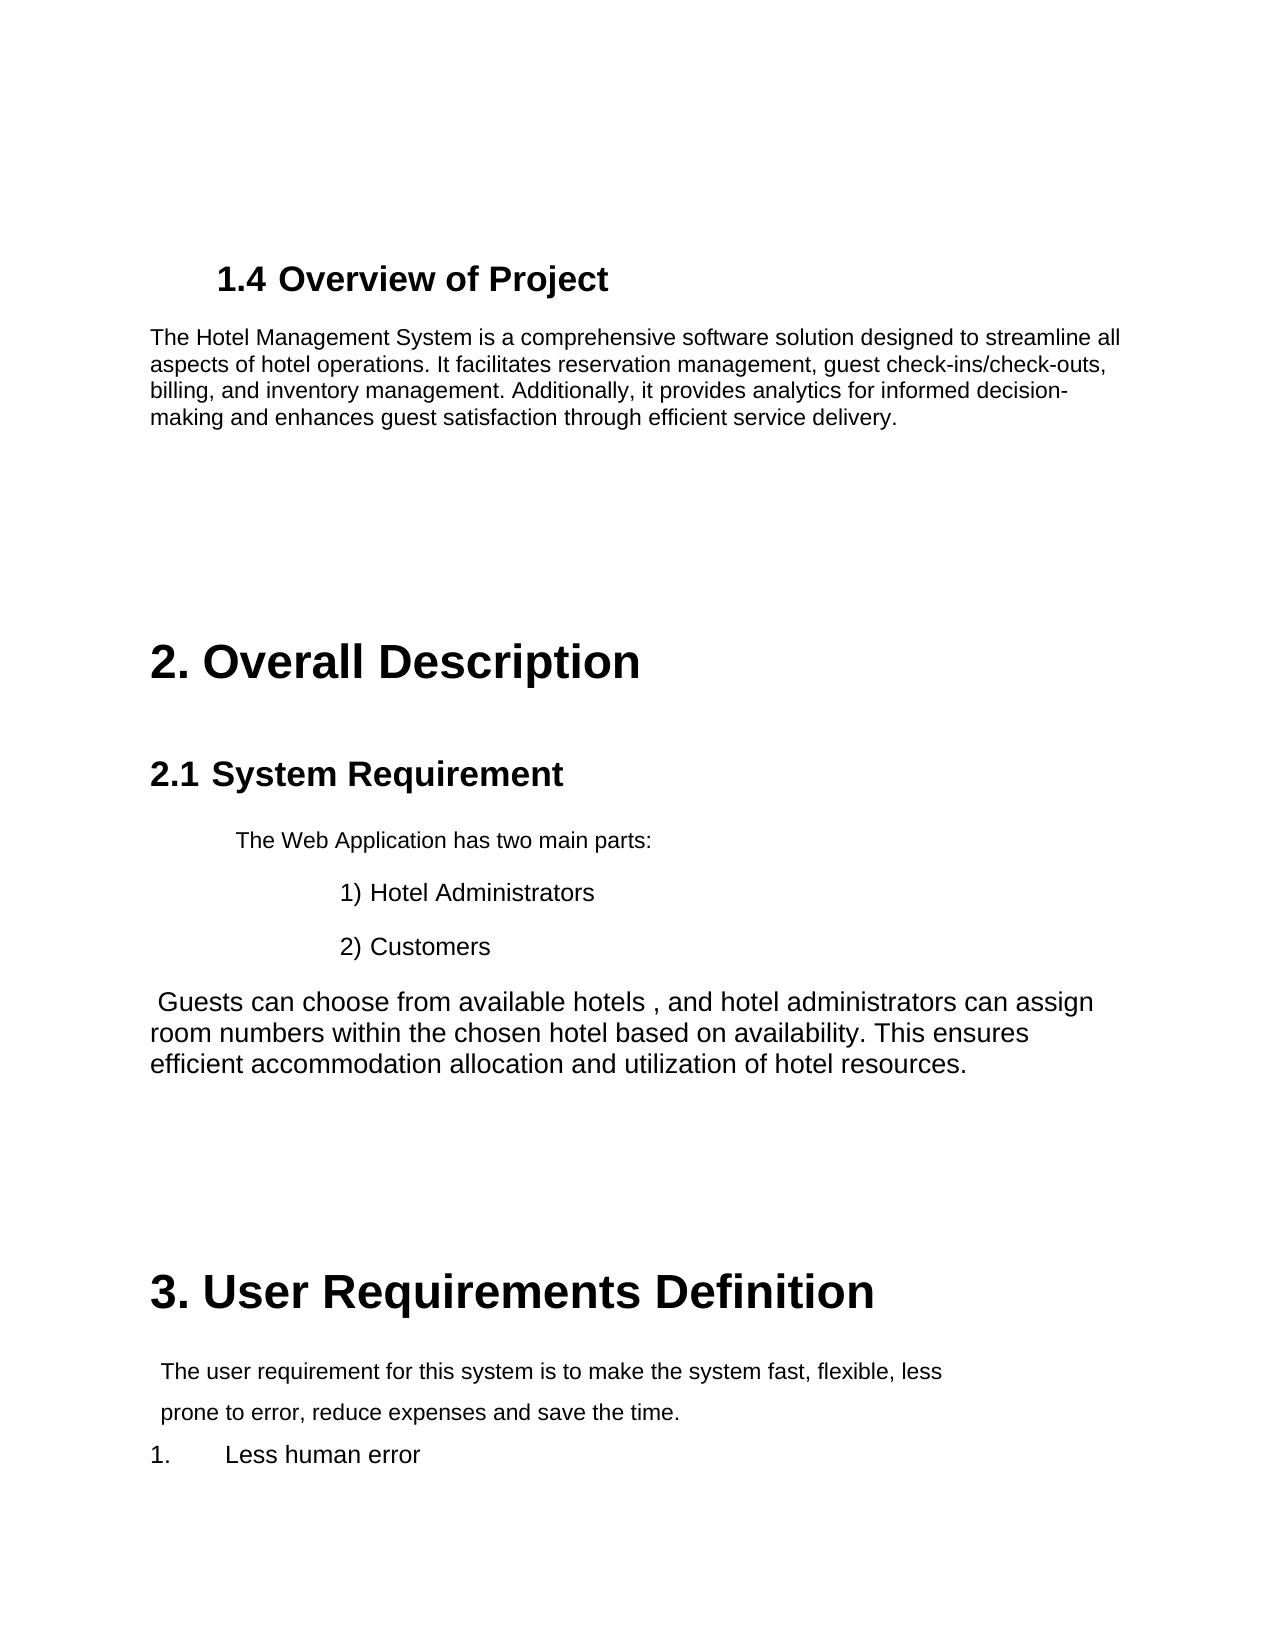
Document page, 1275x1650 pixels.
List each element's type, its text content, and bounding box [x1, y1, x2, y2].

text 1. Less human error [150, 1440, 1125, 1469]
subtitle 2. Overall Description [150, 634, 1125, 689]
text Guests can choose from available hotels , and hotel administrators can assign room numbers within the chosen hotel based on availability. This ensures efficient accommodation allocation and utilization of hotel resources. [150, 986, 1125, 1079]
subtitle 3. User Requirements Definition [150, 1263, 1125, 1318]
text 2) Customers [339, 932, 1125, 961]
text The user requirement for this system is to make the system fast, flexible, less prone to error, reduce expenses and save the time. [160, 1358, 992, 1426]
text The Hotel Management System is a comprehensive software solution designed to streamline all aspects of hotel operations. It facilitates reservation management, guest check-ins/check-outs, billing, and inventory management. Additionally, it provides analytics for informed decision-making and enhances guest satisfaction through efficient service delivery. [150, 324, 1125, 430]
subtitle 1.4 Overview of Project [217, 259, 1125, 299]
text The Web Application has two main parts: [235, 827, 1125, 853]
text 1) Hotel Administrators [339, 878, 1125, 907]
subtitle 2.1 System Requirement [150, 753, 1125, 793]
